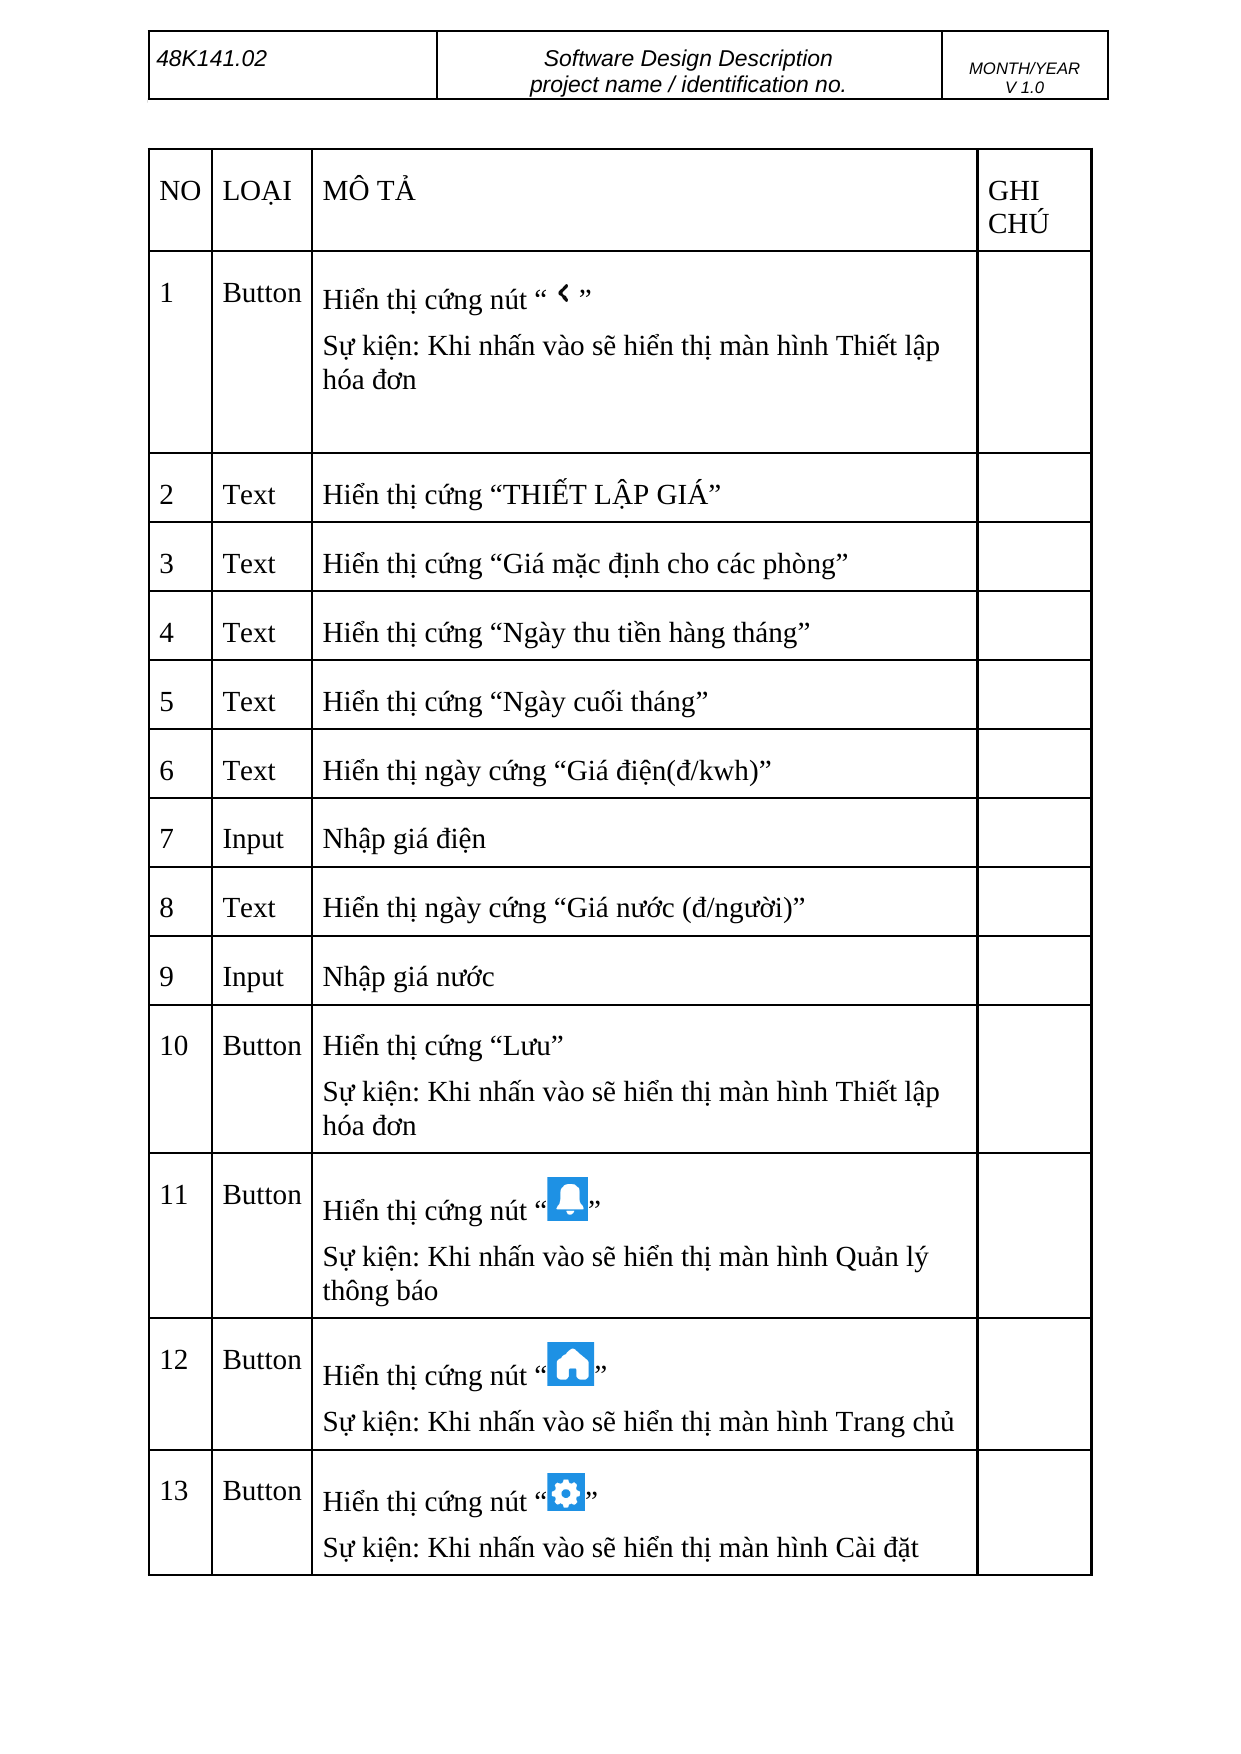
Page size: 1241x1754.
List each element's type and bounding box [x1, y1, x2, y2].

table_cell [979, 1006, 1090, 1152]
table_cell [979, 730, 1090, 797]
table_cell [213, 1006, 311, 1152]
picture [547, 1177, 588, 1221]
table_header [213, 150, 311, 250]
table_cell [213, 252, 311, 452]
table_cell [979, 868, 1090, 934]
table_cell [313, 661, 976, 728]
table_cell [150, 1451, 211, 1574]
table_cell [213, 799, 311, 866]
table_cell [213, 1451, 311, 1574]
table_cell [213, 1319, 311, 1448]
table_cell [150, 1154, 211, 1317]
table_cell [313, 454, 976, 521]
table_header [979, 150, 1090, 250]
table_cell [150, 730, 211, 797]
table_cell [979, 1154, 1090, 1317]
picture [547, 1473, 585, 1511]
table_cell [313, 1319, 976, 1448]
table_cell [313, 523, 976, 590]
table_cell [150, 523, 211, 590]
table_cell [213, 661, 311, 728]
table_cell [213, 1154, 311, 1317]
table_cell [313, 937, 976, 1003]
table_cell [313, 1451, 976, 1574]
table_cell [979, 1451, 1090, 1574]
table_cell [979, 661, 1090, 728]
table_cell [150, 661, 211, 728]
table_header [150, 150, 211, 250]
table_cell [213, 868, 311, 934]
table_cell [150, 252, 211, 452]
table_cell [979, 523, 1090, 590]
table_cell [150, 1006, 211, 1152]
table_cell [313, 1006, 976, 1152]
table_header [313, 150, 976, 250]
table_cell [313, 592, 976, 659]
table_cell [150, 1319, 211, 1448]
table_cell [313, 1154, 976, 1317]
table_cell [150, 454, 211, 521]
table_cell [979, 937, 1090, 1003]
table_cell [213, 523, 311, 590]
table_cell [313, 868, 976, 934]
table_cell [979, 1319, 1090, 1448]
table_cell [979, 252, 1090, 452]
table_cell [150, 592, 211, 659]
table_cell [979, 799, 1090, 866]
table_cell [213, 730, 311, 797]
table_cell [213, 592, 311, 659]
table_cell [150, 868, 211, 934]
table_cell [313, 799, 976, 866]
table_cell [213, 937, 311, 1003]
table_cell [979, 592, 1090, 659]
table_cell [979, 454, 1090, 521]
picture [547, 275, 579, 310]
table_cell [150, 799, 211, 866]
picture [547, 1342, 595, 1386]
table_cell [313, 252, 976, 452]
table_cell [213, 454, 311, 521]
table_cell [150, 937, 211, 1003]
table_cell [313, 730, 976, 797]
